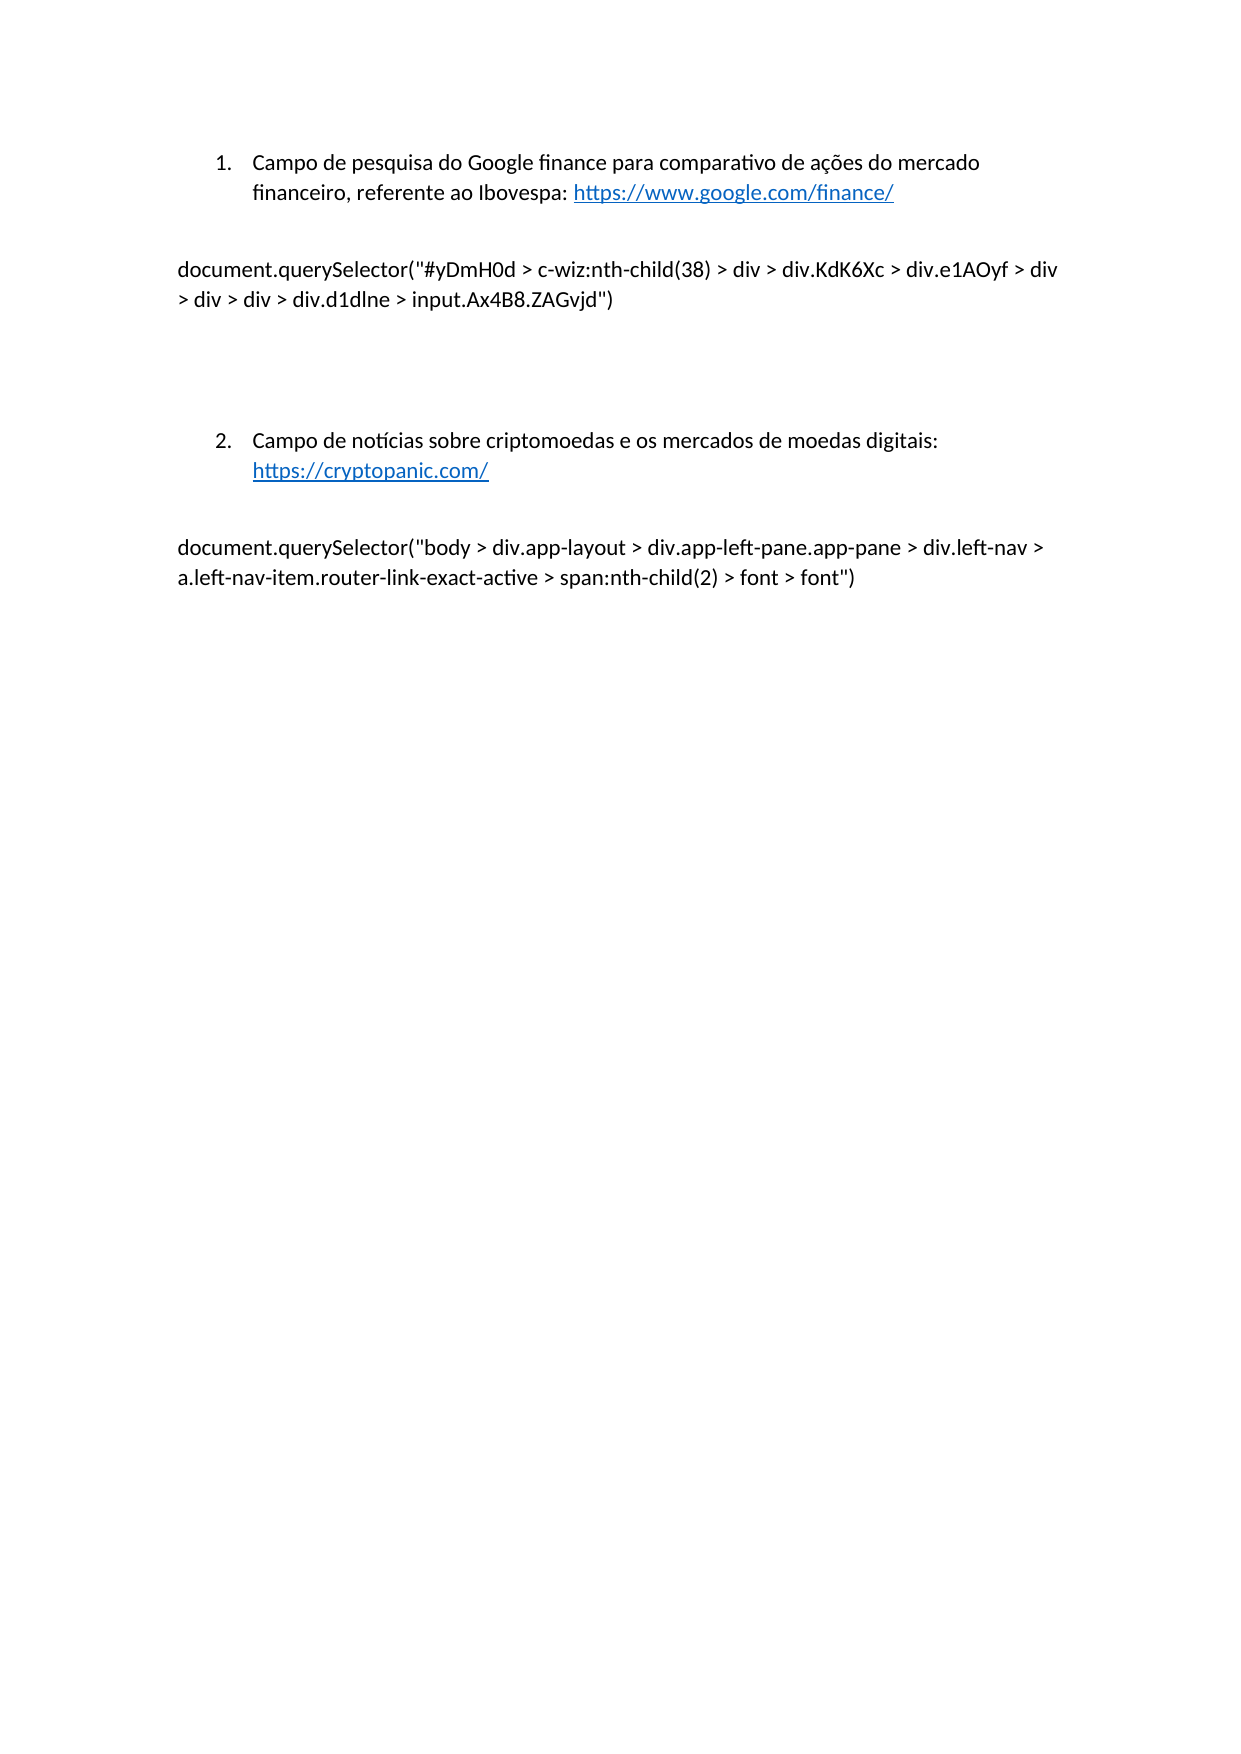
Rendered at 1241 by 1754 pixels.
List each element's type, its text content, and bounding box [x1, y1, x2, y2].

text document.querySelector("#yDmH0d > c-wiz:nth-child(38) > div > div.KdK6Xc > div.e1AOyf > div > div > div > div.d1dlne > input.Ax4B8.ZAGvjd") [177, 255, 1063, 313]
list Campo de pesquisa do Google finance para comparativo de ações do mercado financeiro, referente ao Ibovespa: https://www.google.com/finance/ [215, 148, 1063, 206]
list Campo de notícias sobre criptomoedas e os mercados de moedas digitais: https://cryptopanic.com/ [215, 426, 1063, 484]
text document.querySelector("body > div.app-layout > div.app-left-pane.app-pane > div.left-nav > a.left-nav-item.router-link-exact-active > span:nth-child(2) > font > font") [177, 533, 1063, 591]
